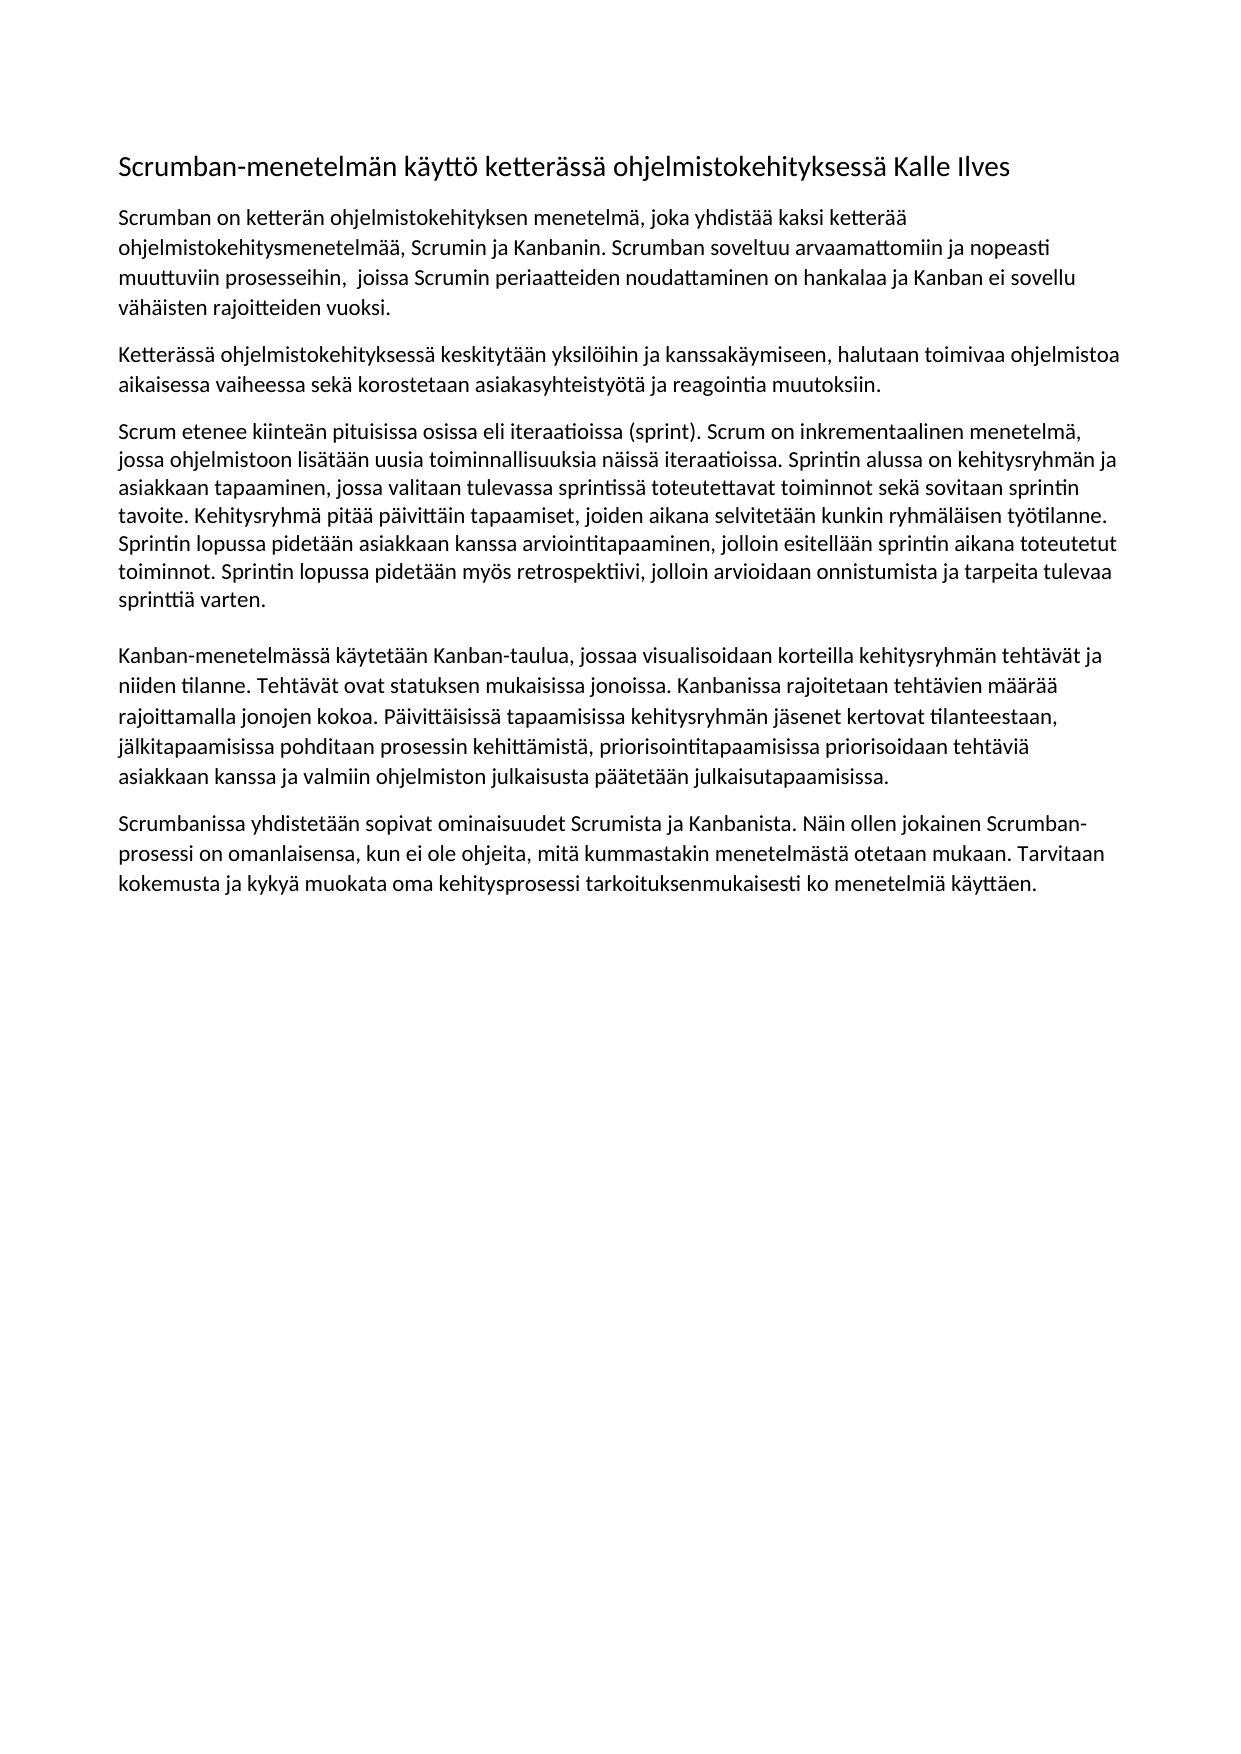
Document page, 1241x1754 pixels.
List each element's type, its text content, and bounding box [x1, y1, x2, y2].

text Kanban-menetelmässä käytetään Kanban-taulua, jossaa visualisoidaan korteilla kehitysryhmän tehtävät ja niiden tilanne. Tehtävät ovat statuksen mukaisissa jonoissa. Kanbanissa rajoitetaan tehtävien määrää rajoittamalla jonojen kokoa. Päivittäisissä tapaamisissa kehitysryhmän jäsenet kertovat tilanteestaan, jälkitapaamisissa pohditaan prosessin kehittämistä, priorisointitapaamisissa priorisoidaan tehtäviä asiakkaan kanssa ja valmiin ohjelmiston julkaisusta päätetään julkaisutapaamisissa. [118, 641, 1122, 790]
text Sprintin lopussa pidetään asiakkaan kanssa arviointitapaaminen, jolloin esitellään sprintin aikana toteutetut toiminnot. Sprintin lopussa pidetään myös retrospektiivi, jolloin arvioidaan onnistumista ja tarpeita tulevaa sprinttiä varten. [118, 529, 1122, 613]
text Ketterässä ohjelmistokehityksessä keskitytään yksilöihin ja kanssakäymiseen, halutaan toimivaa ohjelmistoa aikaisessa vaiheessa sekä korostetaan asiakasyhteistyötä ja reagointia muutoksiin. [118, 340, 1122, 398]
text Scrum etenee kiinteän pituisissa osissa eli iteraatioissa (sprint). Scrum on inkrementaalinen menetelmä, jossa ohjelmistoon lisätään uusia toiminnallisuuksia näissä iteraatioissa. Sprintin alussa on kehitysryhmän ja asiakkaan tapaaminen, jossa valitaan tulevassa sprintissä toteutettavat toiminnot sekä sovitaan sprintin tavoite. Kehitysryhmä pitää päivittäin tapaamiset, joiden aikana selvitetään kunkin ryhmäläisen työtilanne. [118, 417, 1122, 529]
text Scrumbanissa yhdistetään sopivat ominaisuudet Scrumista ja Kanbanista. Näin ollen jokainen Scrumban-prosessi on omanlaisensa, kun ei ole ohjeita, mitä kummastakin menetelmästä otetaan mukaan. Tarvitaan kokemusta ja kykyä muokata oma kehitysprosessi tarkoituksenmukaisesti ko menetelmiä käyttäen. [118, 809, 1122, 898]
text Scrumban on ketterän ohjelmistokehityksen menetelmä, joka yhdistää kaksi ketterää ohjelmistokehitysmenetelmää, Scrumin ja Kanbanin. Scrumban soveltuu arvaamattomiin ja nopeasti muuttuviin prosesseihin, joissa Scrumin periaatteiden noudattaminen on hankalaa ja Kanban ei sovellu vähäisten rajoitteiden vuoksi. [118, 203, 1122, 321]
text Scrumban-menetelmän käyttö ketterässä ohjelmistokehityksessä Kalle Ilves [118, 148, 1122, 183]
